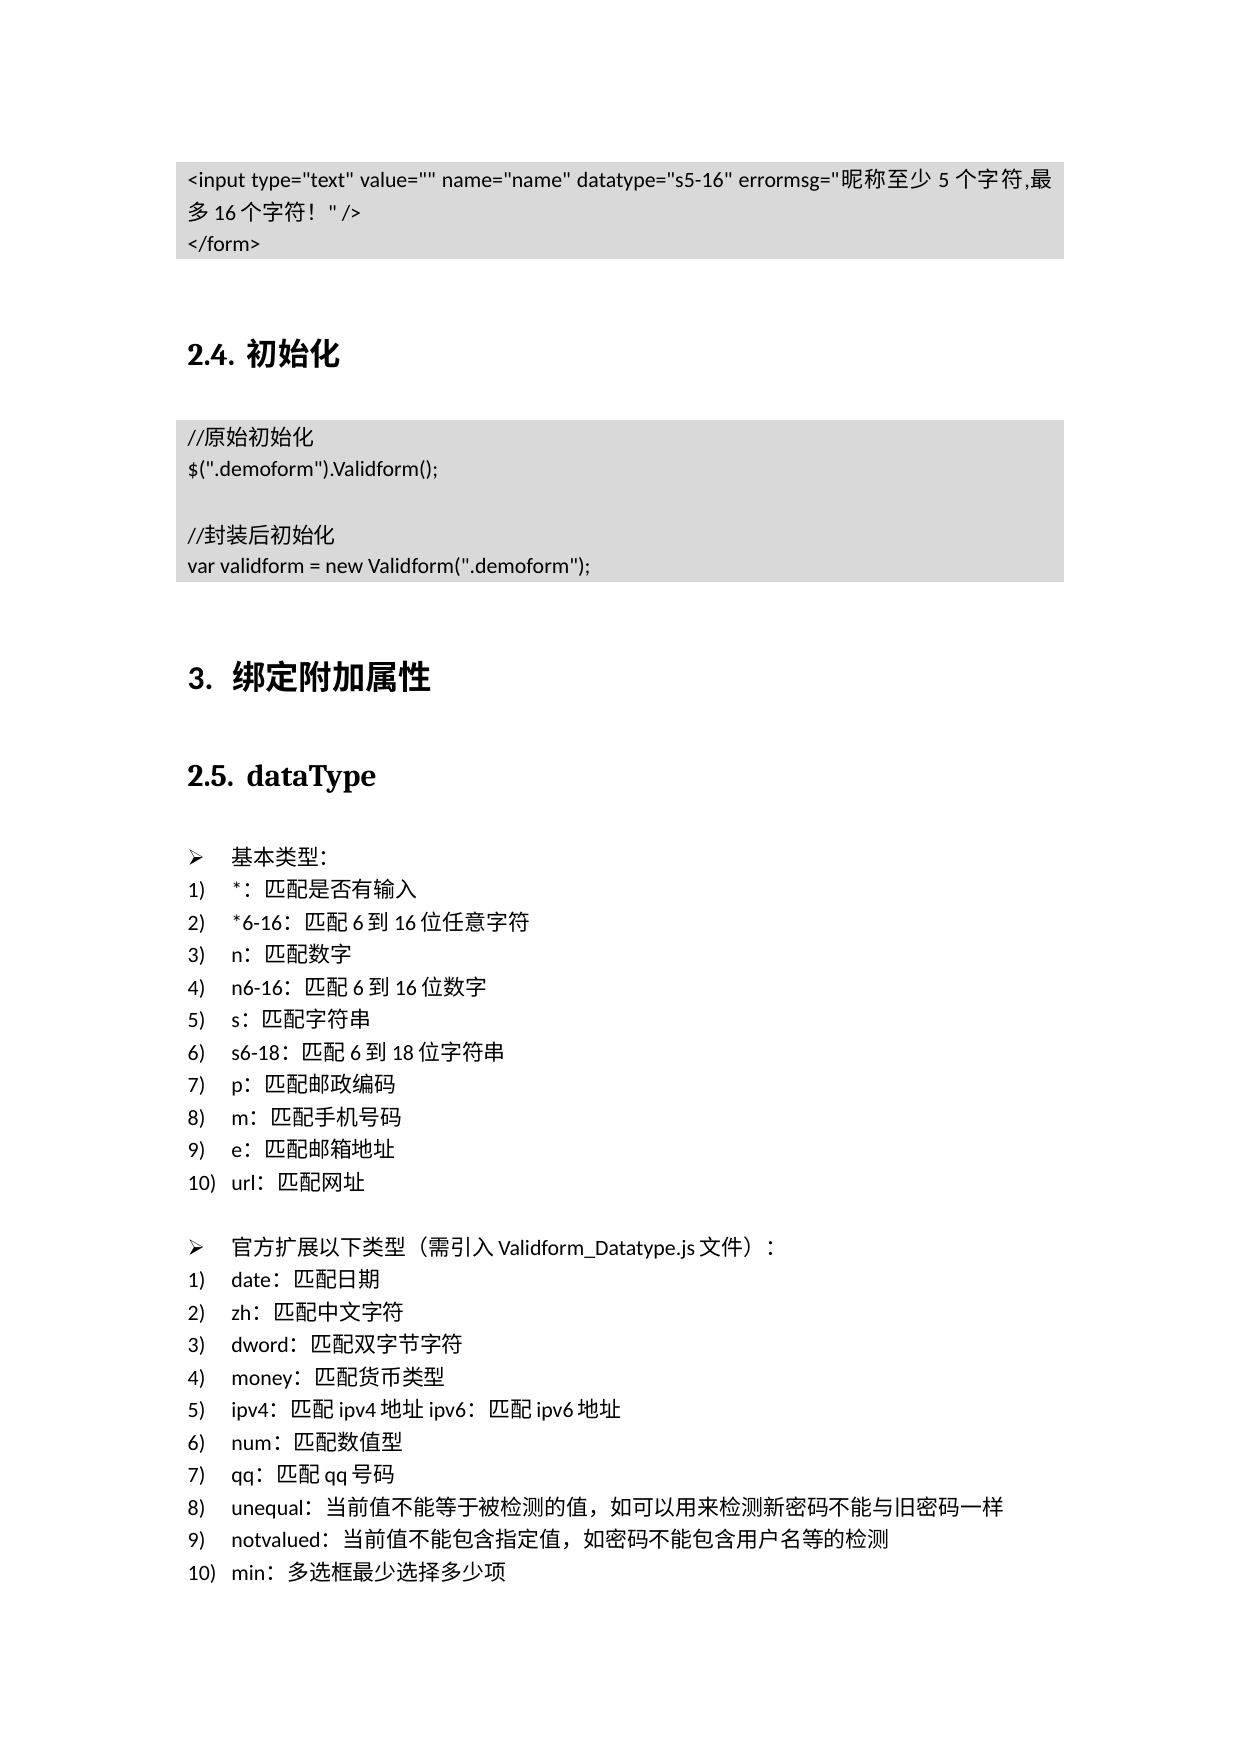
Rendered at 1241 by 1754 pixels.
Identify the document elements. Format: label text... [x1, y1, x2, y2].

subtitle 绑定附加属性 [187, 642, 1053, 707]
subtitle 初始化 [187, 320, 1053, 385]
subtitle dataType [187, 744, 1053, 809]
table_header <form class="demoform"> <input type="text" value="" name="name" datatype="s5-16" errormsg="昵称至少5个字符,最多16个字符！" /> </form> [176, 162, 1064, 259]
table_header //原始初始化 $(".demoform").Validform(); //封装后初始化 var validform = new Validform(".demoform"); [176, 420, 1064, 582]
